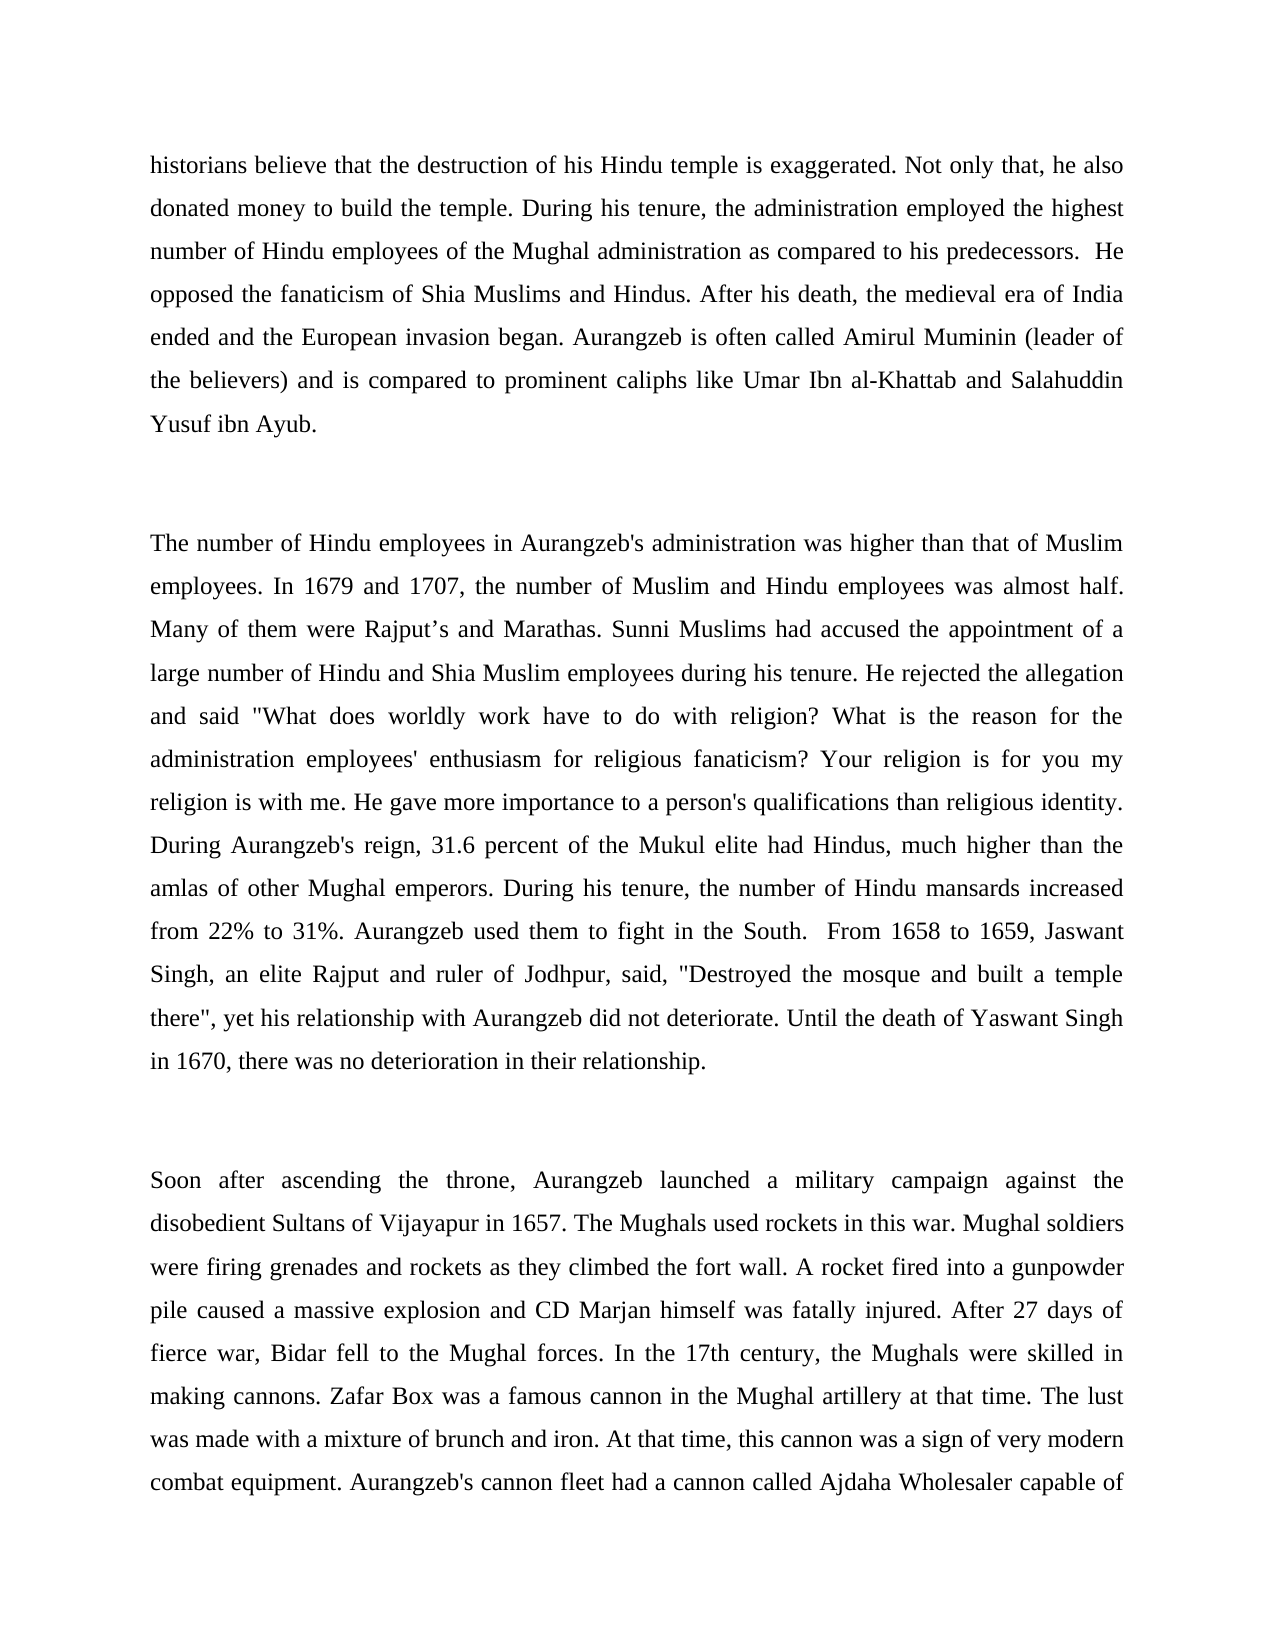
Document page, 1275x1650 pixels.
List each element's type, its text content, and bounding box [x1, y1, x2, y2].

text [150, 1165, 1125, 1496]
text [150, 150, 1125, 437]
text The number of Hindu employees in Aurangzeb's administration was higher than that of Muslim employees. In 1679 and 1707, the number of Muslim and Hindu employees was almost half. Many of them were Rajput’s and Marathas. Sunni Muslims had accused the appointment of a large number of Hindu and Shia Muslim employees during his tenure. He rejected the allegation and said "What does worldly work have to do with religion? What is the reason for the administration employees' enthusiasm for religious fanaticism? Your religion is for you my religion is with me. He gave more importance to a person's qualifications than religious identity. During Aurangzeb's reign, 31.6 percent of the Mukul elite had Hindus, much higher than the amlas of other Mughal emperors. During his tenure, the number of Hindu mansards increased from 22% to 31%. Aurangzeb used them to fight in the South. From 1658 to 1659, Jaswant Singh, an elite Rajput and ruler of Jodhpur, said, "Destroyed the mosque and built a temple there", yet his relationship with Aurangzeb did not deteriorate. Until the death of Yaswant Singh in 1670, there was no deterioration in their relationship. [150, 528, 1125, 1074]
